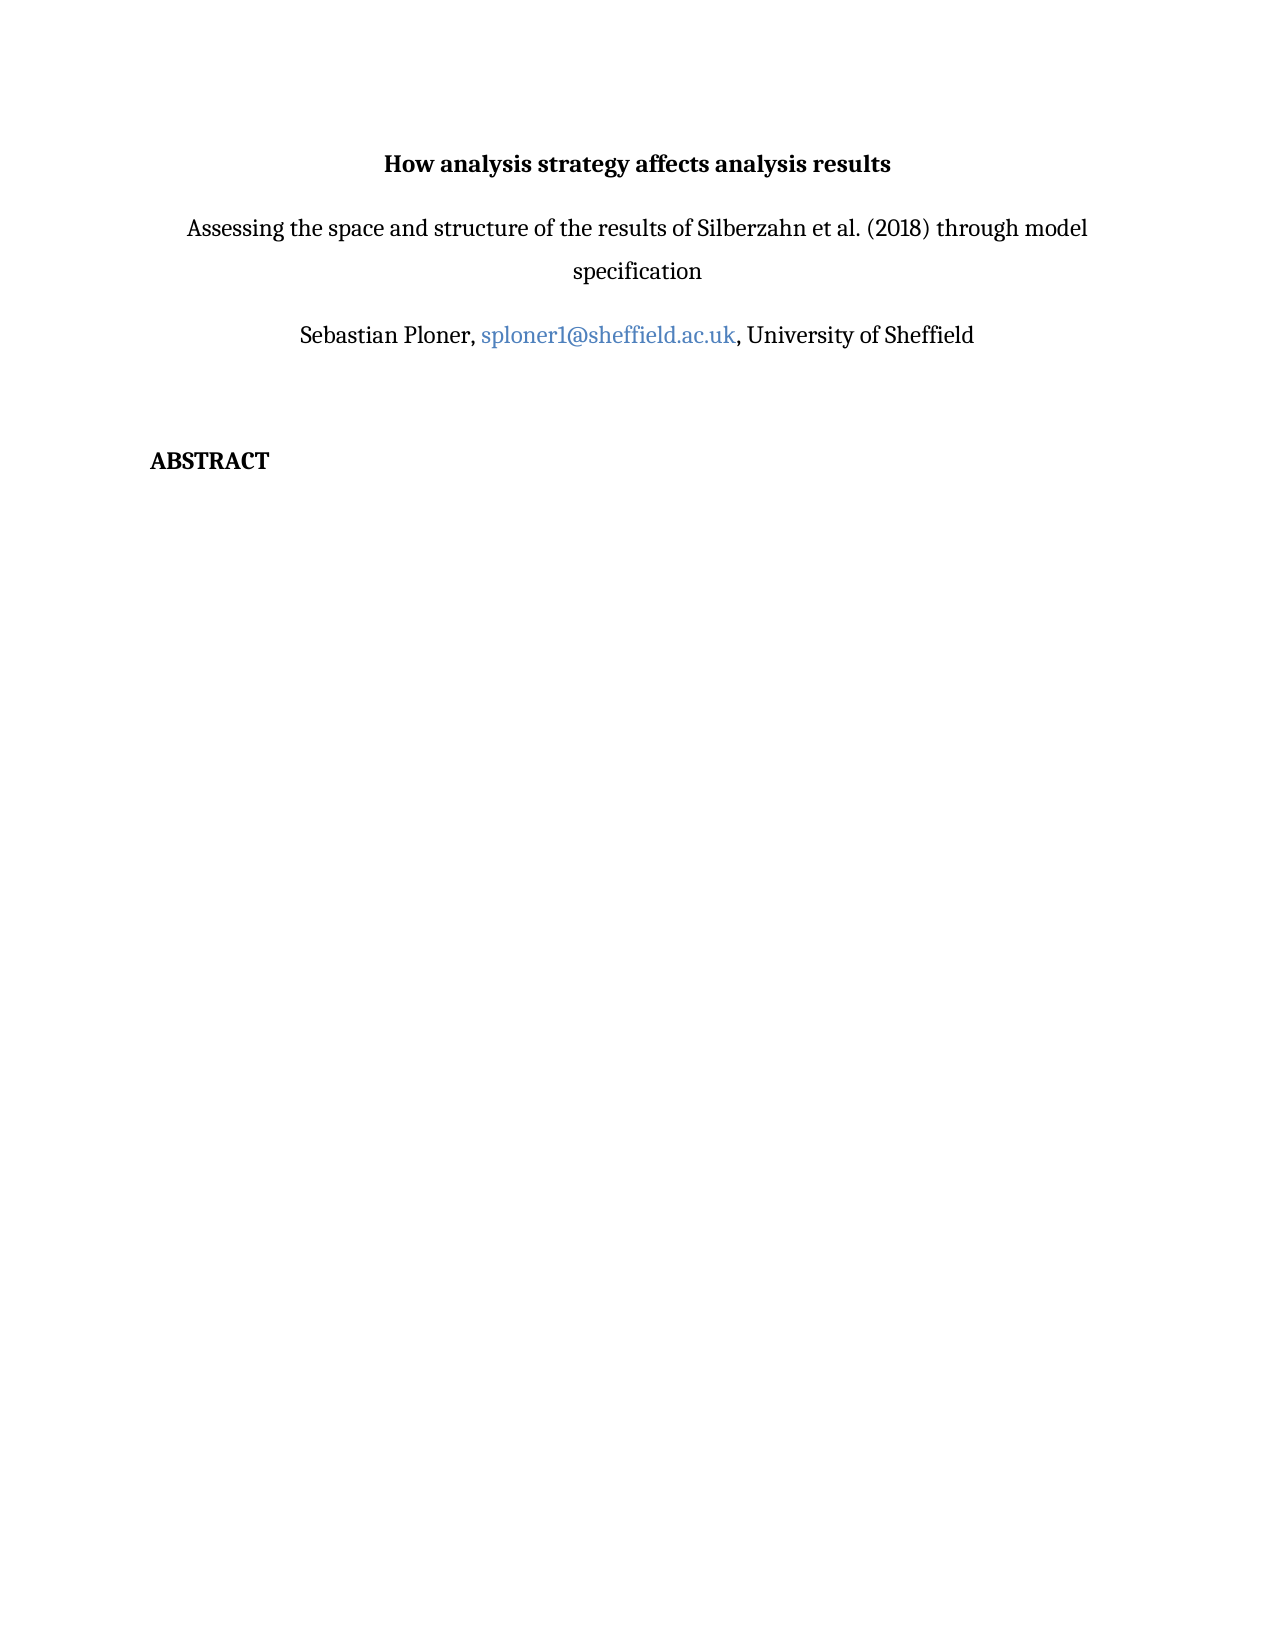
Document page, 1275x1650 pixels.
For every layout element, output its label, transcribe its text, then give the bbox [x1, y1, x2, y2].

text Assessing the space and structure of the results of Silberzahn et al. (2018) through model specification [150, 214, 1125, 286]
text ABSTRACT [150, 447, 1125, 476]
text Sebastian Ploner, sploner1@sheffield.ac.uk, University of Sheffield [150, 321, 1125, 350]
text How analysis strategy affects analysis results [150, 150, 1125, 179]
